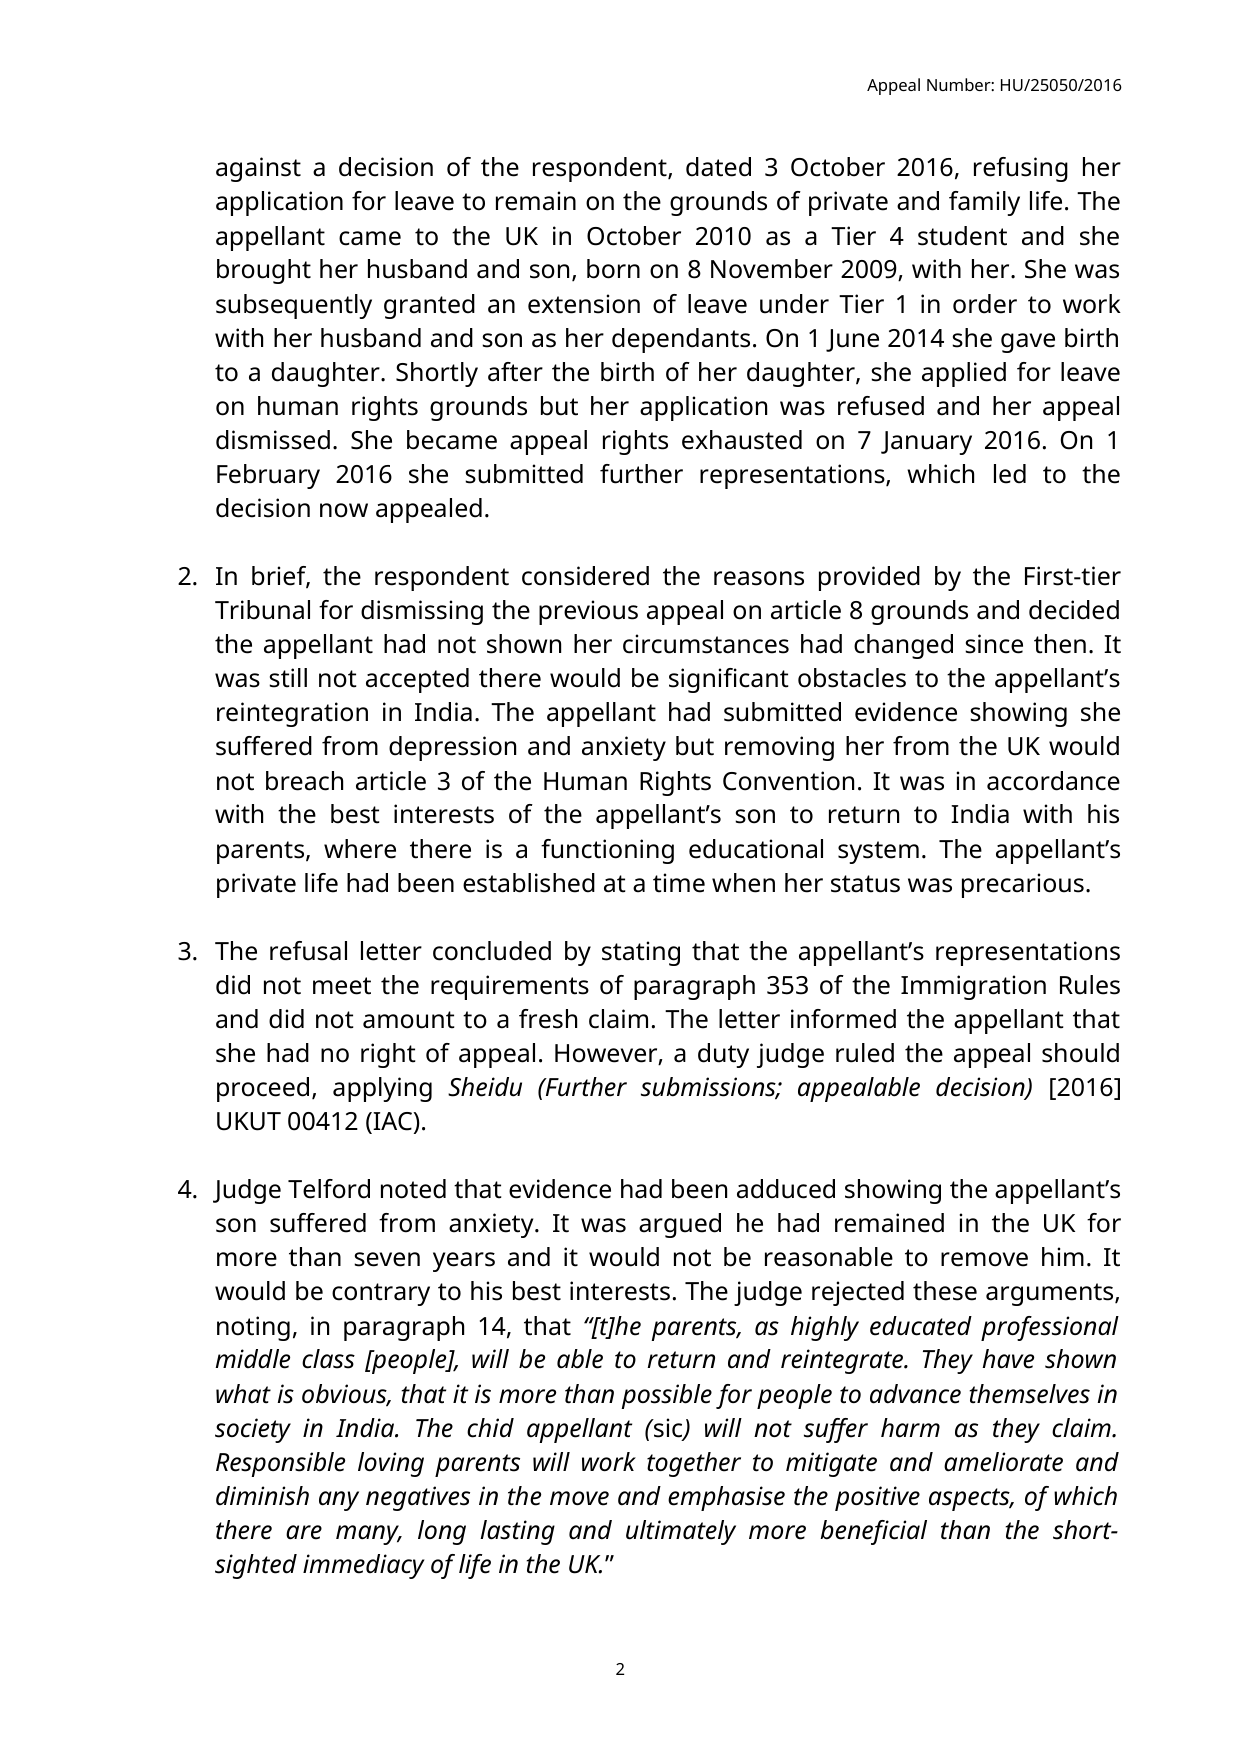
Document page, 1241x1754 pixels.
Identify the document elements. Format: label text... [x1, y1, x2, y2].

list In brief, the respondent considered the reasons provided by the First-tier Tribunal for dismissing the previous appeal on article 8 grounds and decided the appellant had not shown her circumstances had changed since then. It was still not accepted there would be significant obstacles to the appellant’s reintegration in India. The appellant had submitted evidence showing she suffered from depression and anxiety but removing her from the UK would not breach article 3 of the Human Rights Convention. It was in accordance with the best interests of the appellant’s son to return to India with his parents, where there is a functioning educational system. The appellant’s private life had been established at a time when her status was precarious. [177, 559, 1122, 899]
list The refusal letter concluded by stating that the appellant’s representations did not meet the requirements of paragraph 353 of the Immigration Rules and did not amount to a fresh claim. The letter informed the appellant that she had no right of appeal. However, a duty judge ruled the appeal should proceed, applying Sheidu (Further submissions; appealable decision) [2016] UKUT 00412 (IAC). [177, 933, 1122, 1138]
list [177, 150, 1122, 525]
list Judge Telford noted that evidence had been adduced showing the appellant’s son suffered from anxiety. It was argued he had remained in the UK for more than seven years and it would not be reasonable to remove him. It would be contrary to his best interests. The judge rejected these arguments, noting, in paragraph 14, that “[t]he parents, as highly educated professional middle class [people], will be able to return and reintegrate. They have shown what is obvious, that it is more than possible for people to advance themselves in society in India. The chid appellant (sic) will not suffer harm as they claim. Responsible loving parents will work together to mitigate and ameliorate and diminish any negatives in the move and emphasise the positive aspects, of which there are many, long lasting and ultimately more beneficial than the short-sighted immediacy of life in the UK.” [177, 1172, 1122, 1581]
